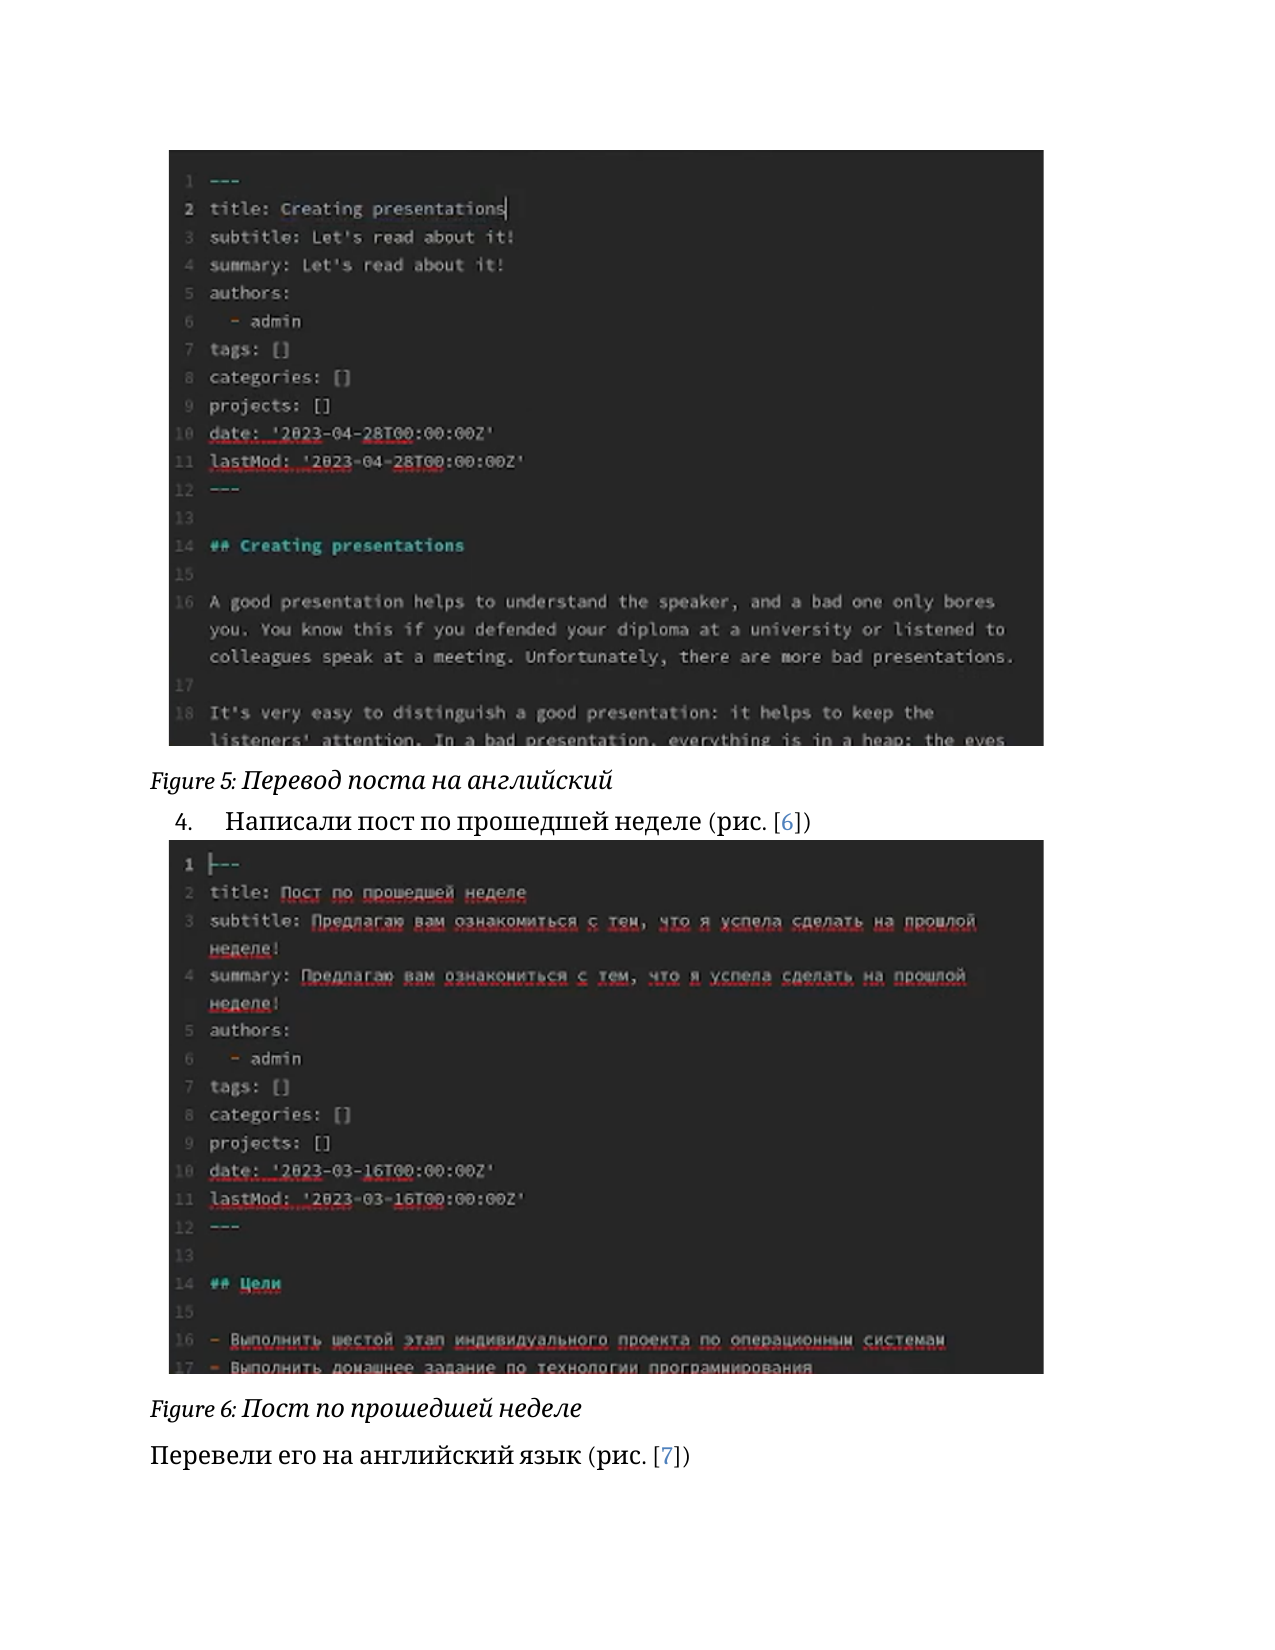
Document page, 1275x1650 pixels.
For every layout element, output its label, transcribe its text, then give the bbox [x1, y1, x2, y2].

text Figure 6: Пост по прошедшей неделе [150, 1394, 1125, 1423]
list Написали пост по прошедшей неделе (рис. [6]) [175, 808, 1125, 837]
picture [168, 150, 1044, 746]
text Figure 5: Перевод поста на английский [150, 767, 1125, 796]
text Перевели его на английский язык (рис. [7]) [150, 1442, 1125, 1471]
picture [168, 840, 1044, 1374]
